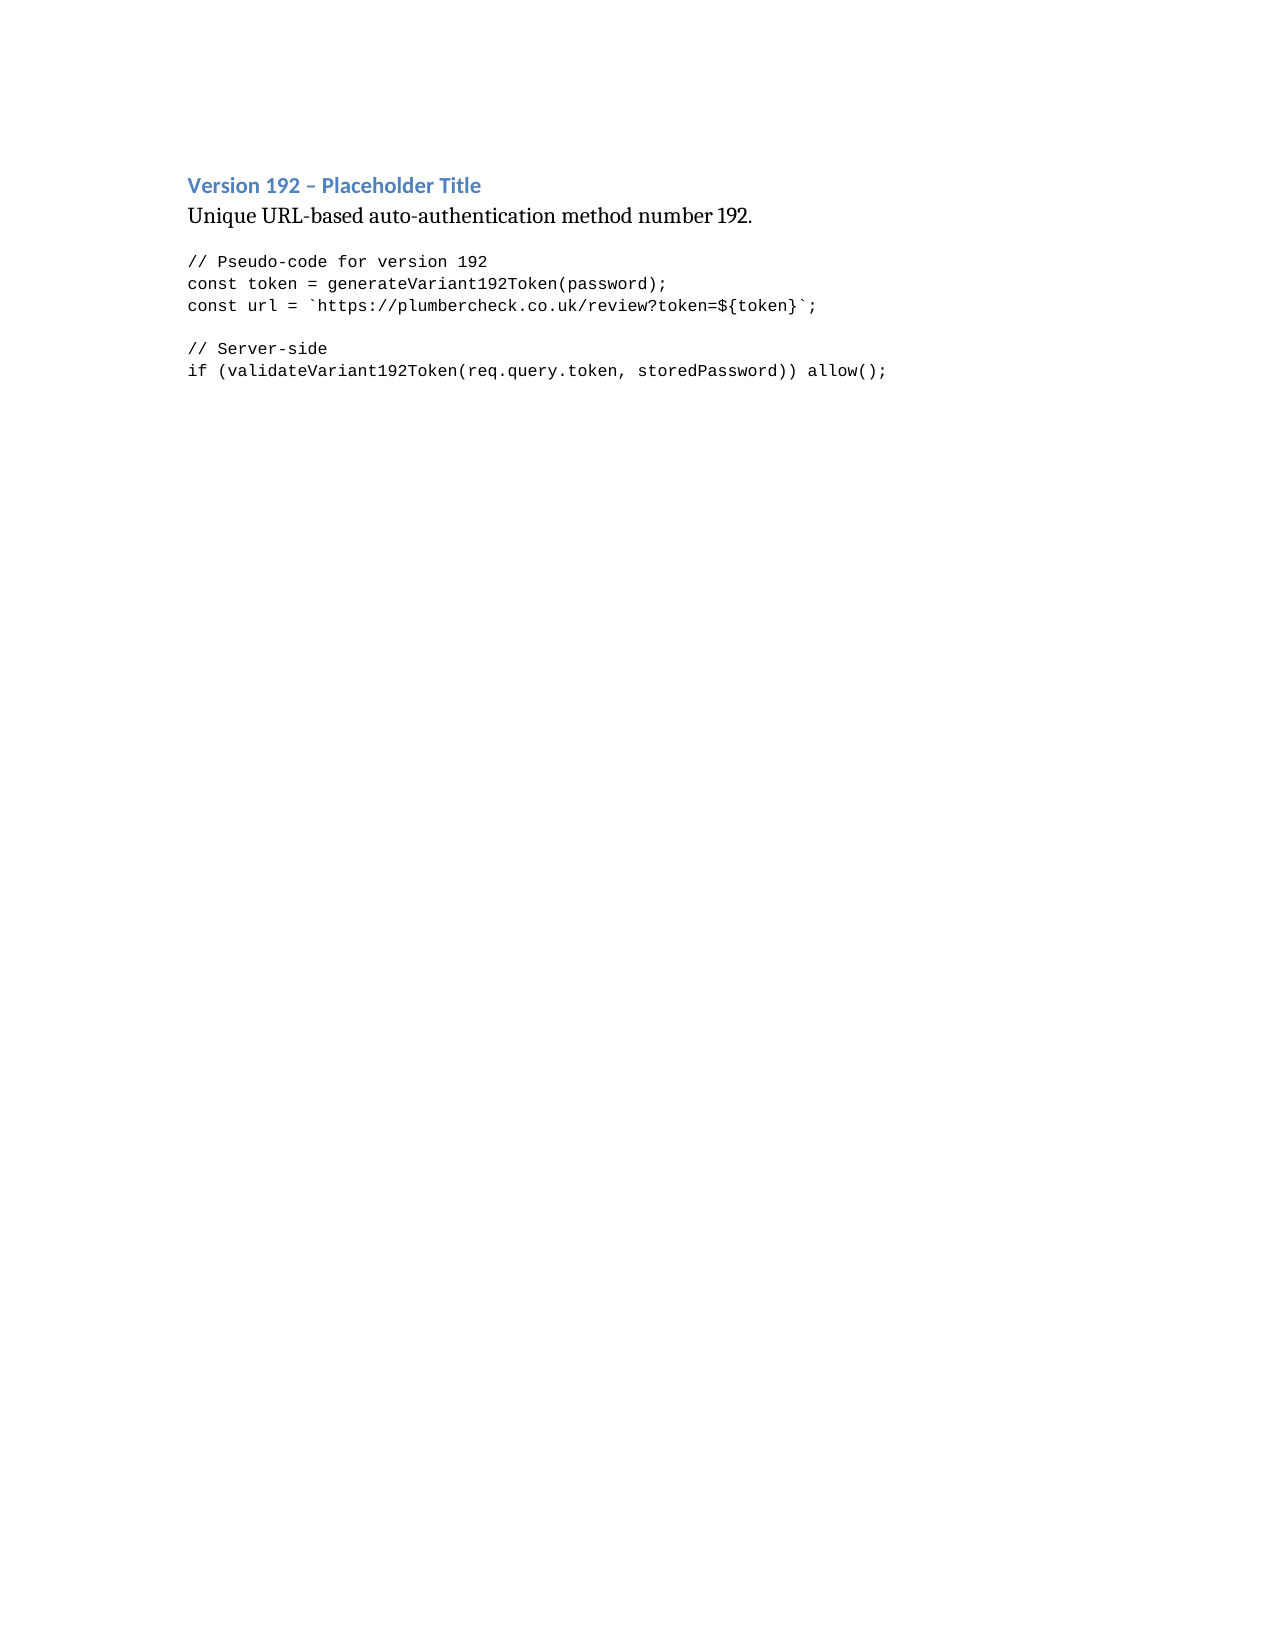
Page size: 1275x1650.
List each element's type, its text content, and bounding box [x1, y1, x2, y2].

subtitle Version 192 – Placeholder Title [187, 171, 1087, 199]
text Unique URL-based auto-authentication method number 192. [187, 203, 1087, 229]
text // Pseudo-code for version 192 const token = generateVariant192Token(password); const url = `https://plumbercheck.co.uk/review?token=${token}`; // Server-side if (validateVariant192Token(req.query.token, storedPassword)) allow(); [187, 254, 1087, 381]
